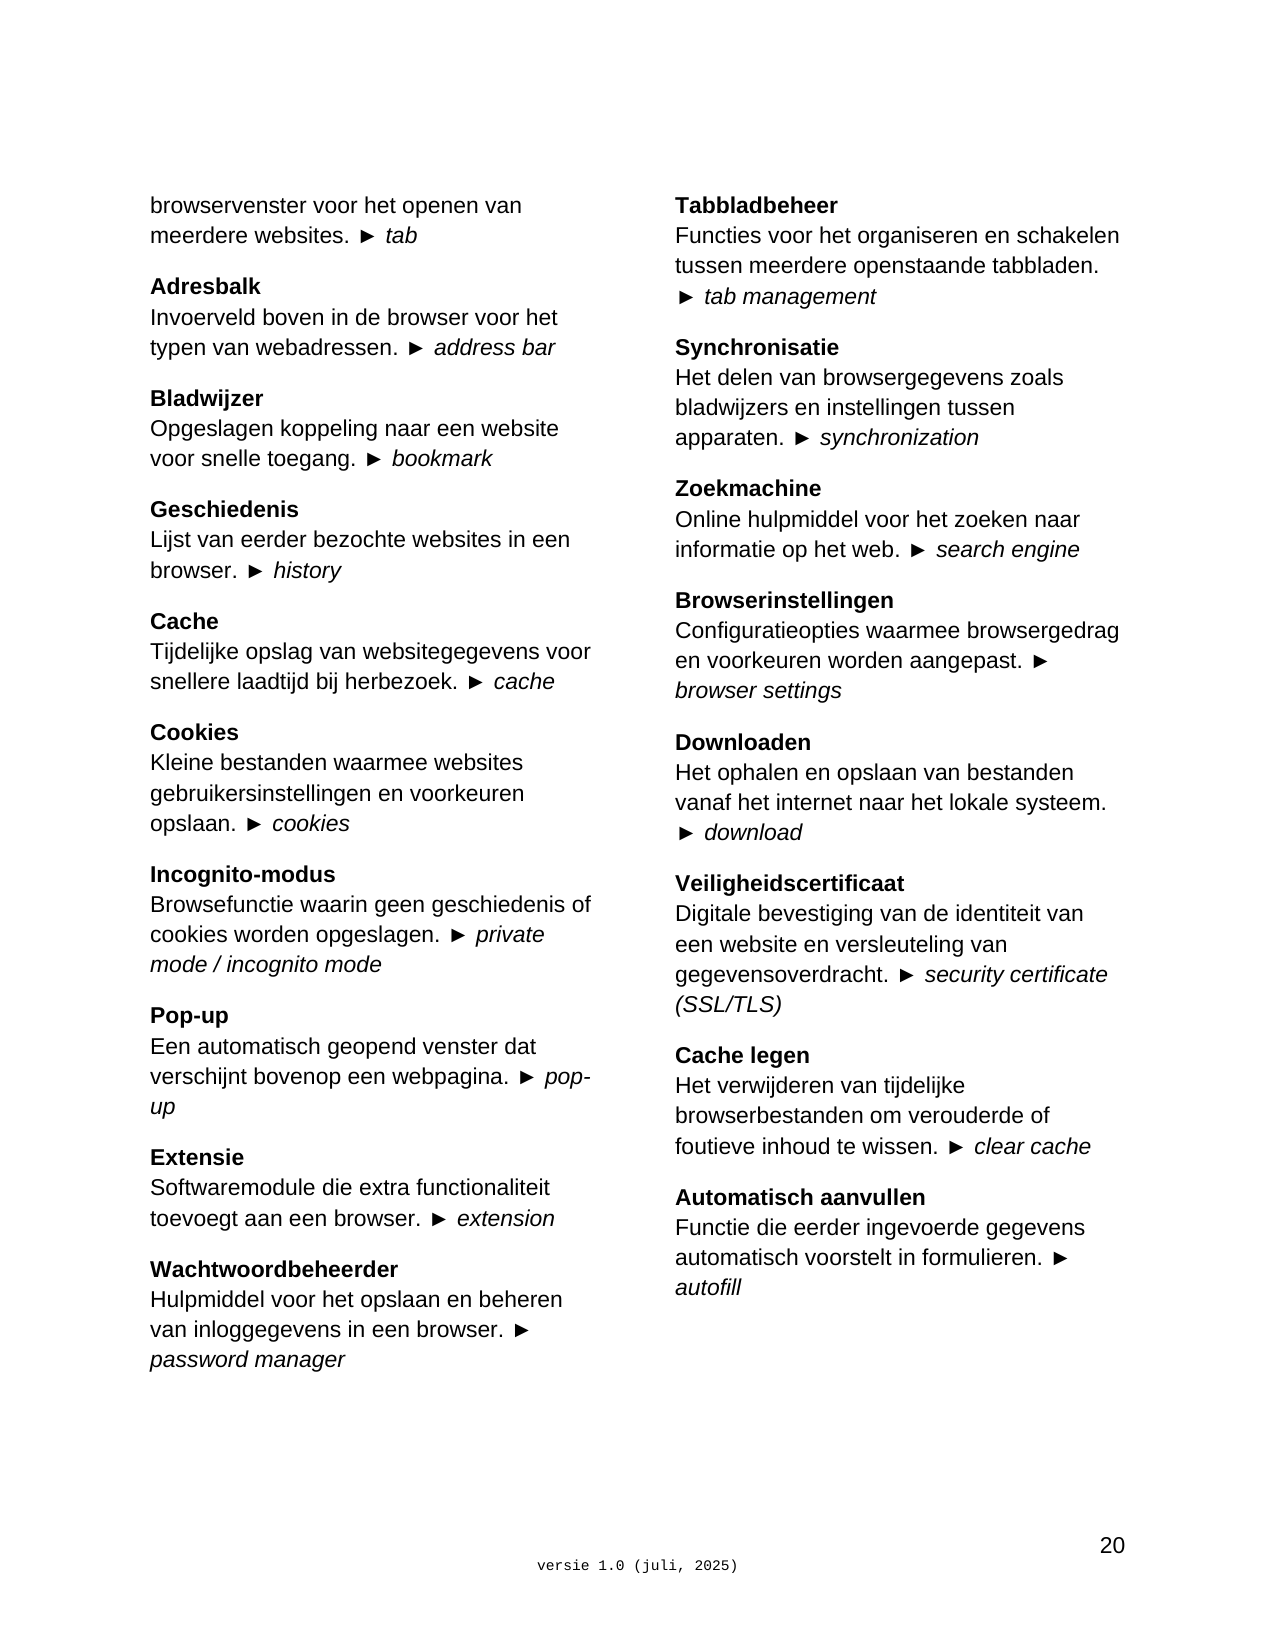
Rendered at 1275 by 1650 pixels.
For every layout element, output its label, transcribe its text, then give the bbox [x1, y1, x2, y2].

text Tabblad Afzonderlijke pagina binnen een browservenster voor het openen van meerdere websites. ► tab [150, 192, 600, 248]
text Adresbalk Invoerveld boven in de browser voor het typen van webadressen. ► address bar [150, 273, 600, 360]
text Wachtwoordbeheerder Hulpmiddel voor het opslaan en beheren van inloggegevens in een browser. ► password manager [150, 1256, 600, 1372]
text Downloaden Het ophalen en opslaan van bestanden vanaf het internet naar het lokale systeem. ► download [675, 728, 1125, 845]
text Cookies Kleine bestanden waarmee websites gebruikersinstellingen en voorkeuren opslaan. ► cookies [150, 719, 600, 836]
text Extensie Softwaremodule die extra functionaliteit toevoegt aan een browser. ► extension [150, 1144, 600, 1231]
text Pop-up Een automatisch geopend venster dat verschijnt bovenop een webpagina. ► pop-up [150, 1002, 600, 1119]
text Automatisch aanvullen Functie die eerder ingevoerde gegevens automatisch voorstelt in formulieren. ► autofill [675, 1184, 1125, 1301]
text Bladwijzer Opgeslagen koppeling naar een website voor snelle toegang. ► bookmark [150, 385, 600, 471]
text Veiligheidscertificaat Digitale bevestiging van de identiteit van een website en versleuteling van gegevensoverdracht. ► security certificate (SSL/TLS) [675, 870, 1125, 1017]
text Zoekmachine Online hulpmiddel voor het zoeken naar informatie op het web. ► search engine [675, 475, 1125, 562]
text Cache Tijdelijke opslag van websitegegevens voor snellere laadtijd bij herbezoek. ► cache [150, 608, 600, 694]
text Cache legen Het verwijderen van tijdelijke browserbestanden om verouderde of foutieve inhoud te wissen. ► clear cache [675, 1042, 1125, 1159]
text Tabbladbeheer Functies voor het organiseren en schakelen tussen meerdere openstaande tabbladen. ► tab management [675, 192, 1125, 309]
text Synchronisatie Het delen van browsergegevens zoals bladwijzers en instellingen tussen apparaten. ► synchronization [675, 334, 1125, 451]
text Browserinstellingen Configuratieopties waarmee browsergedrag en voorkeuren worden aangepast. ► browser settings [675, 587, 1125, 704]
text Incognito-modus Browsefunctie waarin geen geschiedenis of cookies worden opgeslagen. ► private mode / incognito mode [150, 861, 600, 978]
text Geschiedenis Lijst van eerder bezochte websites in een browser. ► history [150, 496, 600, 583]
